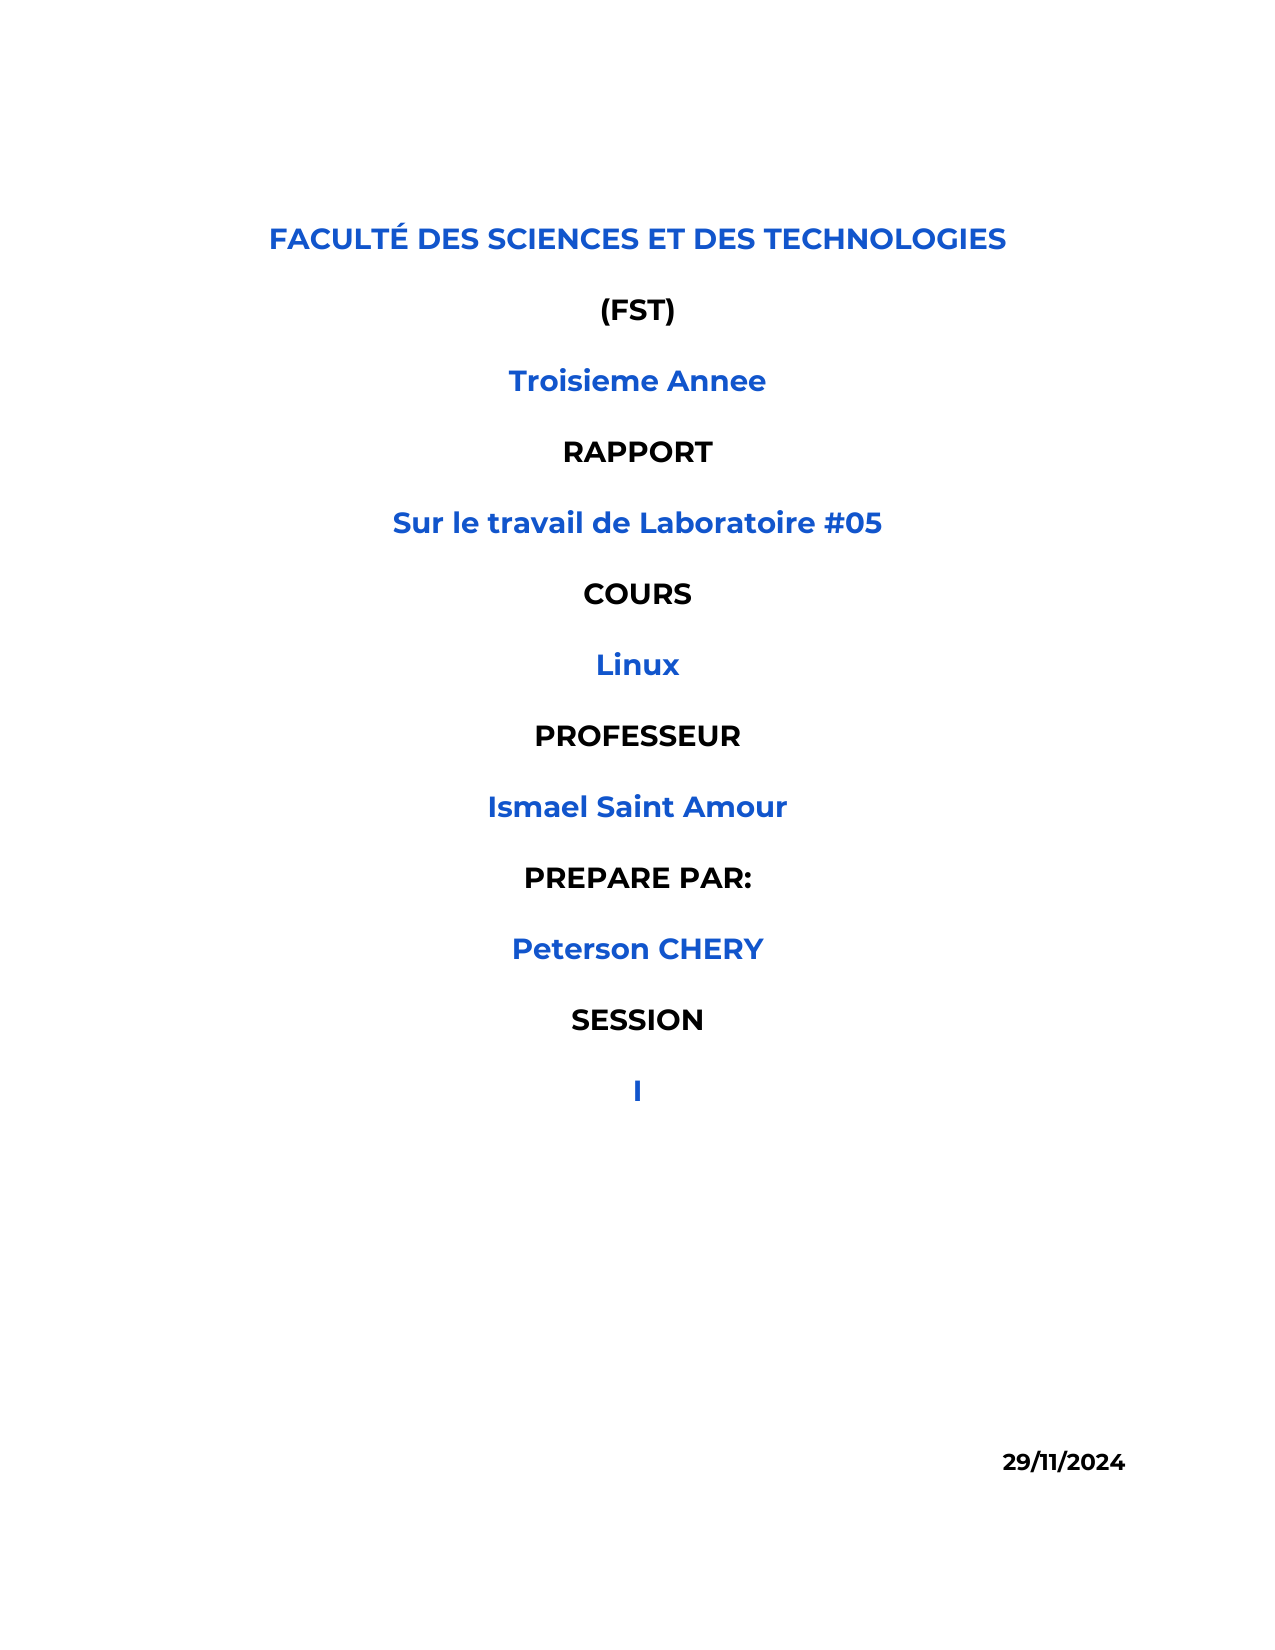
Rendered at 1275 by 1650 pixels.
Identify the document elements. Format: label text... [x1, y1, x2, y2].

text Peterson CHERY [150, 931, 1125, 967]
text Sur le travail de Laboratoire #05 [150, 505, 1125, 541]
text (FST) [150, 292, 1125, 328]
text RAPPORT [150, 434, 1125, 470]
text 29/11/2024 [150, 1448, 1125, 1476]
text FACULTÉ DES SCIENCES ET DES TECHNOLOGIES [150, 221, 1125, 257]
text Troisieme Annee [150, 363, 1125, 399]
text Linux [150, 647, 1125, 683]
text PREPARE PAR: [150, 860, 1125, 896]
text I [150, 1073, 1125, 1109]
text SESSION [150, 1002, 1125, 1038]
text Ismael Saint Amour [150, 789, 1125, 825]
text COURS [150, 576, 1125, 612]
text PROFESSEUR [150, 718, 1125, 754]
